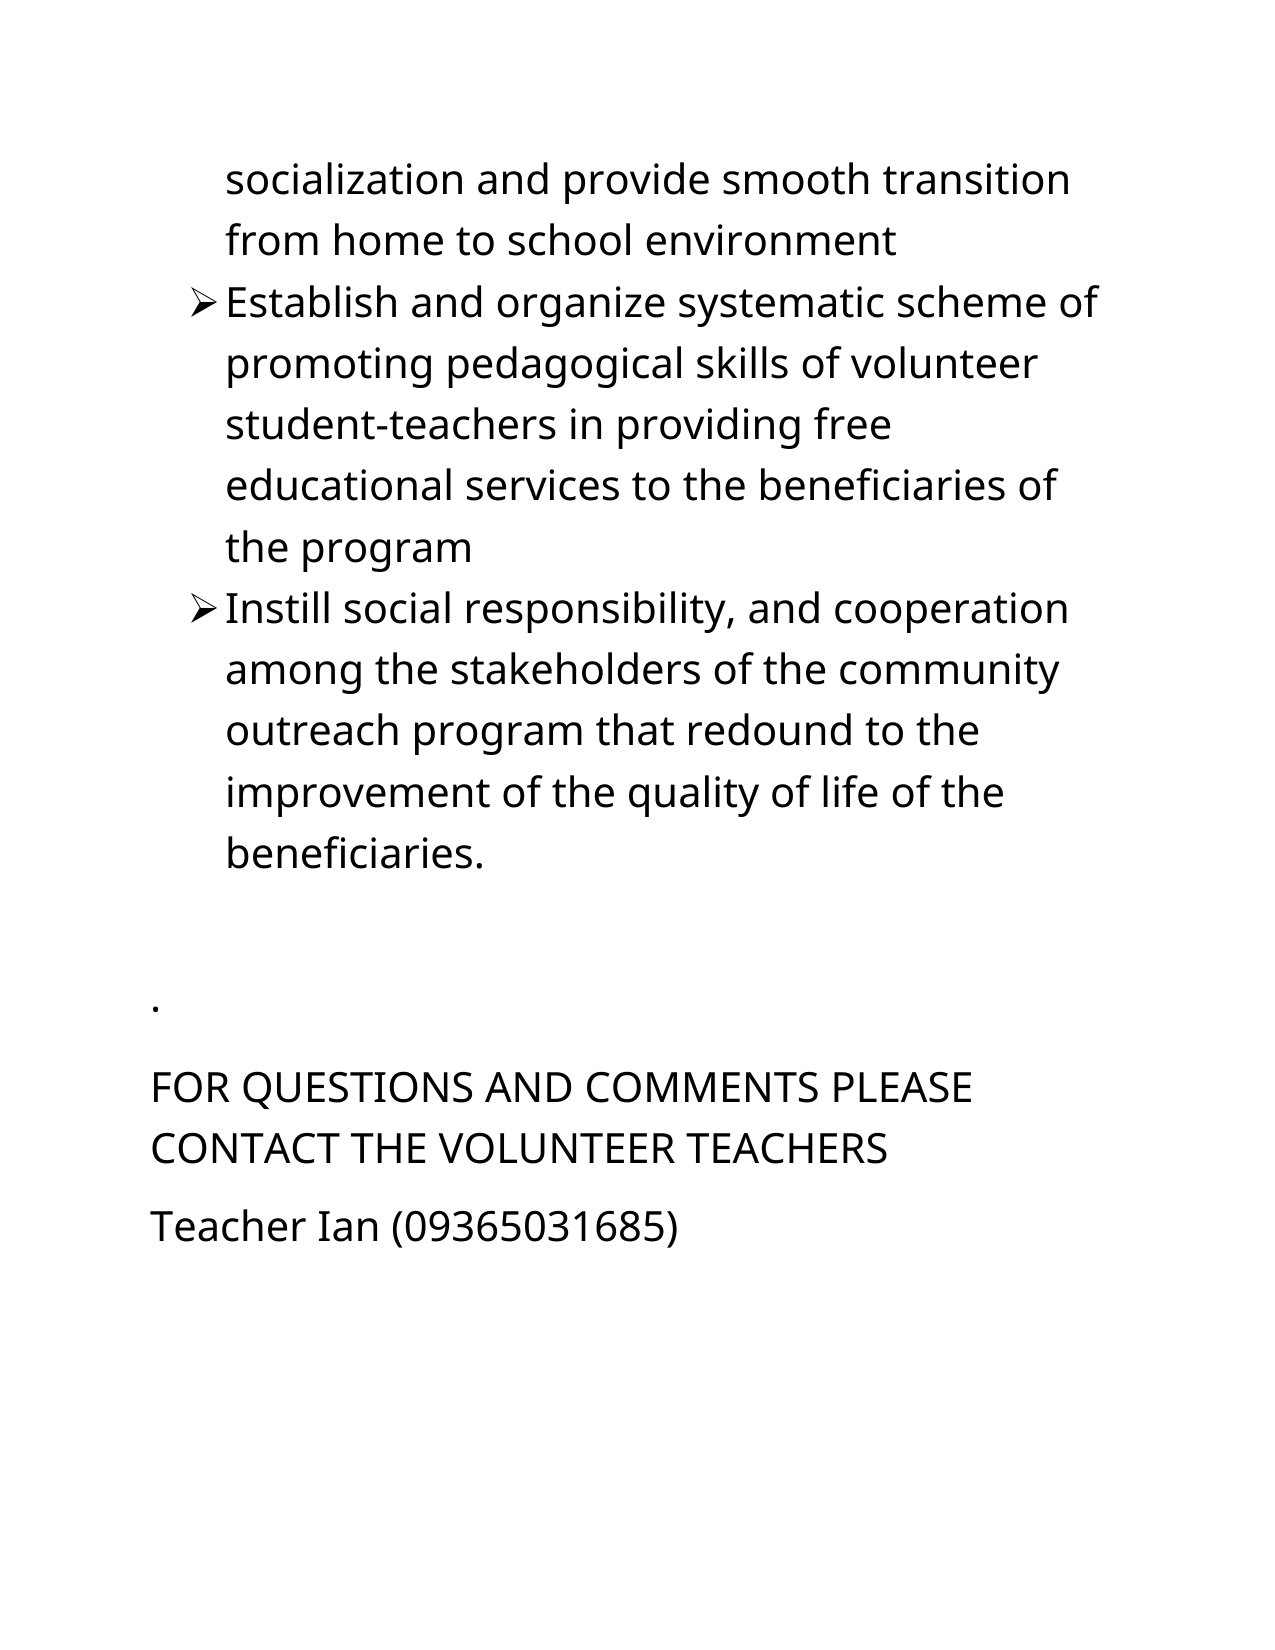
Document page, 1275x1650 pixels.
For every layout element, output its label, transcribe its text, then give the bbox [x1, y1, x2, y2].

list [187, 150, 1125, 268]
text Teacher Ian (09365031685) [150, 1197, 1125, 1253]
list Establish and organize systematic scheme of promoting pedagogical skills of volunteer student-teachers in providing free educational services to the beneficiaries of the program [187, 272, 1125, 574]
list Instill social responsibility, and cooperation among the stakeholders of the community outreach program that redound to the improvement of the quality of life of the beneficiaries. [187, 579, 1125, 881]
text · [150, 979, 1125, 1036]
text FOR QUESTIONS AND COMMENTS PLEASE CONTACT THE VOLUNTEER TEACHERS [150, 1057, 1125, 1176]
